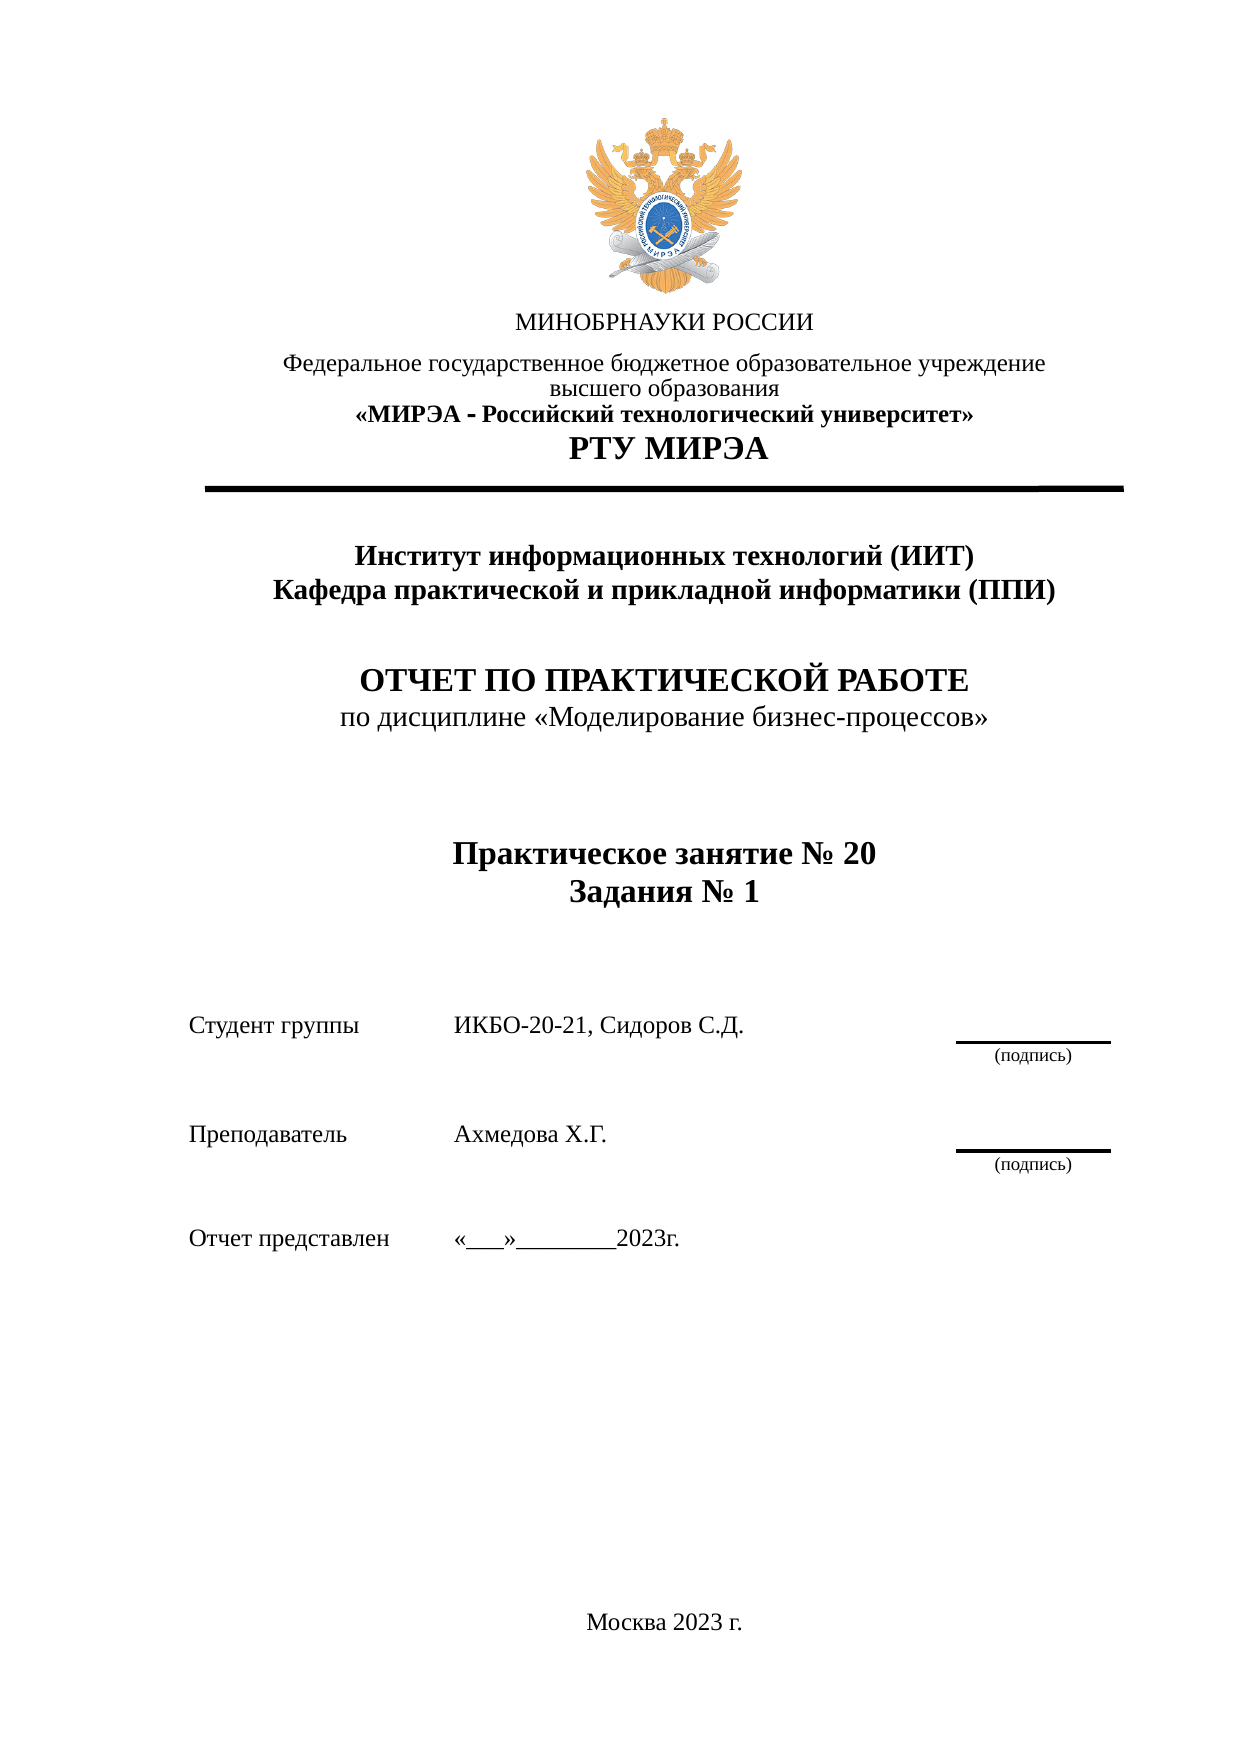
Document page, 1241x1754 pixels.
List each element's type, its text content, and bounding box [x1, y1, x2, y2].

table_header ИКБО-20-21, Сидоров С.Д. [443, 1010, 944, 1119]
text Задания № 1 [177, 871, 1152, 910]
table_header Студент группы ИНБО-01-17 [177, 1010, 442, 1119]
table_cell Отчет представлен [177, 1223, 442, 1264]
text Москва 2023 г. [177, 1607, 1152, 1636]
table_cell Федеральное государственное бюджетное образовательное учреждение высшего образования «МИРЭА Российский технологический университет» РТУ МИРЭА [177, 351, 1152, 538]
picture [577, 118, 752, 294]
table_cell «___»________2023г. [443, 1223, 1122, 1264]
text Кафедра практической и прикладной информатики (ППИ) [177, 572, 1152, 605]
table_cell Преподаватель [177, 1119, 442, 1223]
text Практическое занятие № 20 [177, 833, 1152, 871]
text Институт информационных технологий (ИИТ) [177, 538, 1152, 572]
table_header МИНОБРНАУКИ РОССИИ [177, 118, 1152, 351]
table_cell Ахмедова Х.Г. [443, 1119, 944, 1223]
table_cell (подпись) [944, 1119, 1122, 1223]
text ОТЧЕТ ПО ПРАКТИЧЕСКОЙ РАБОТЕ [177, 661, 1152, 699]
text по дисциплине «Моделирование бизнес-процессов» [177, 699, 1152, 732]
table_header (подпись) [944, 1010, 1122, 1119]
